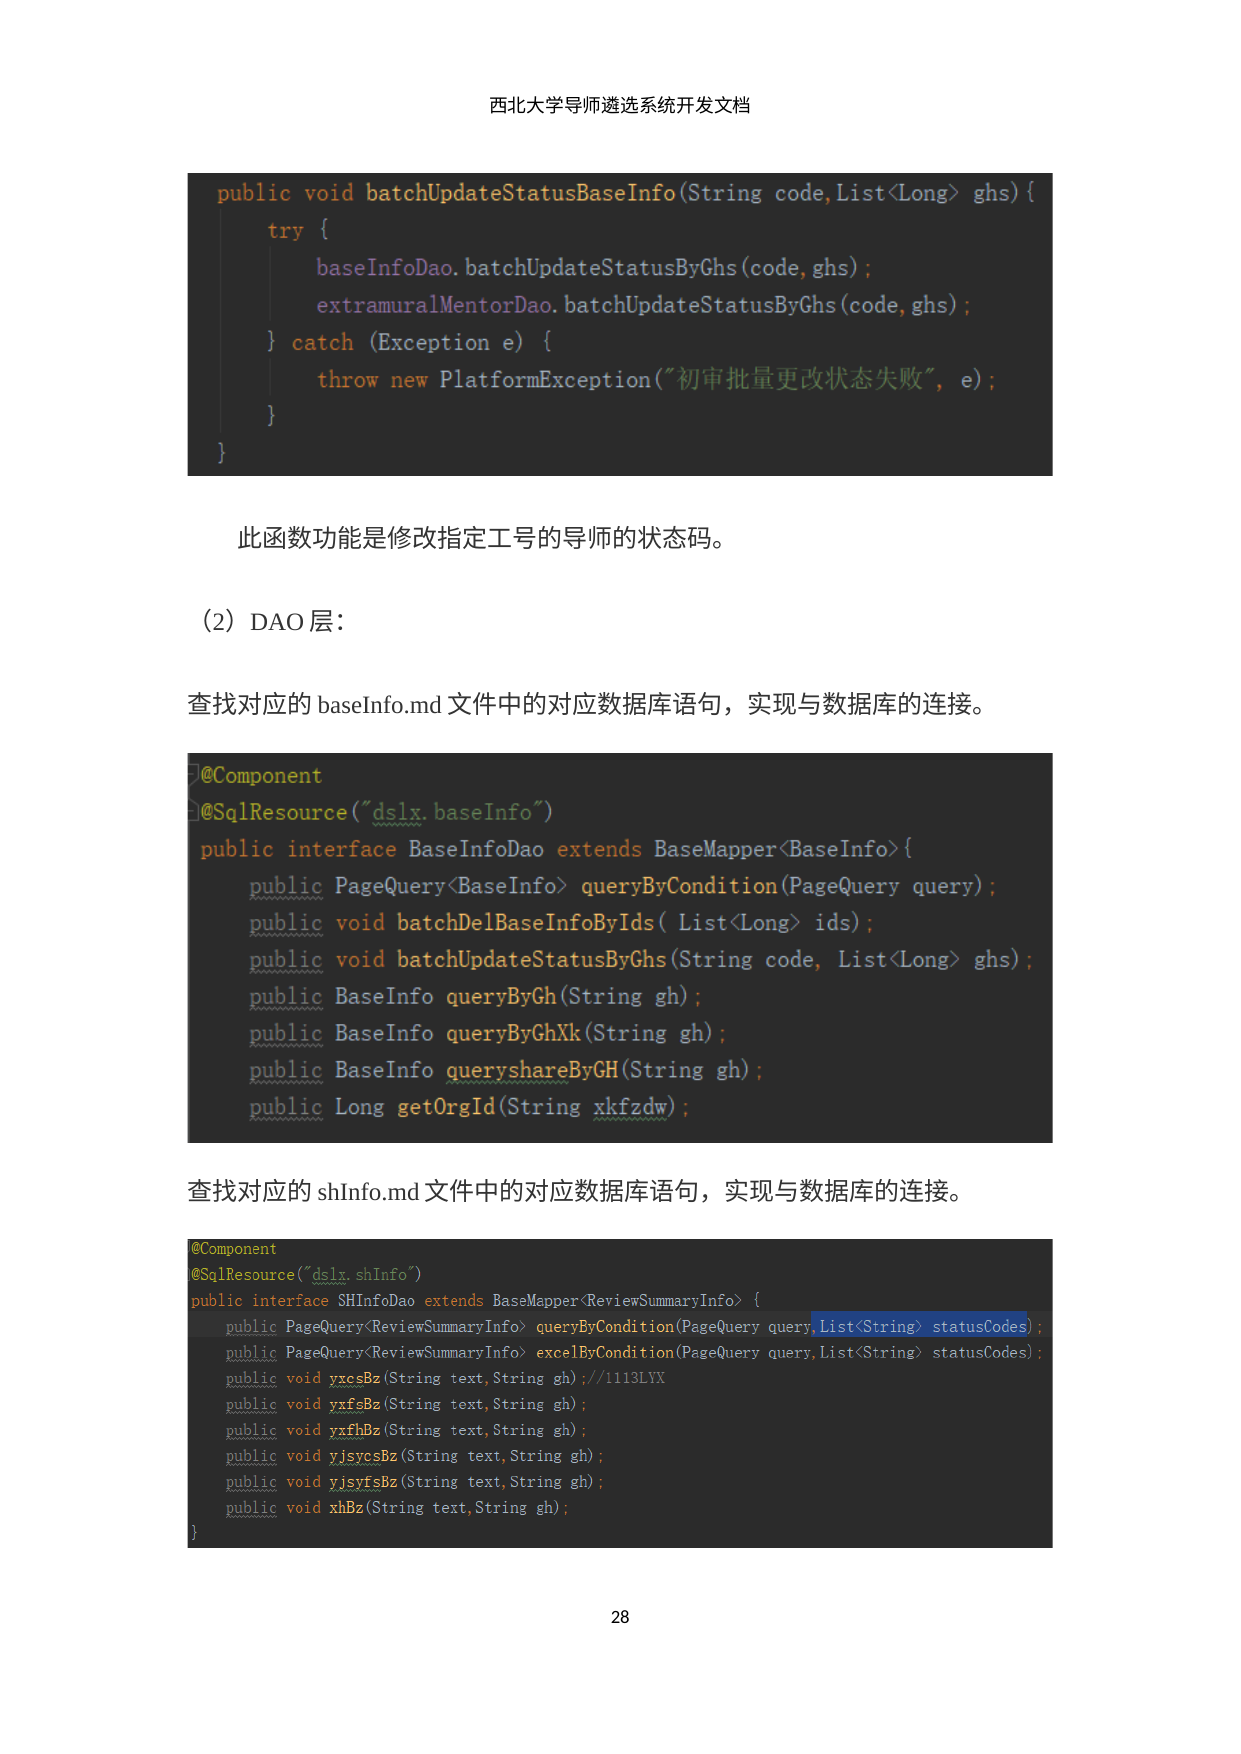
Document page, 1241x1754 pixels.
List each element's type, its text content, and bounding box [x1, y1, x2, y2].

picture [187, 1239, 1053, 1548]
text 此函数功能是修改指定工号的导师的状态码。 [187, 504, 1053, 569]
text （2）DAO层： [187, 587, 1053, 652]
picture [187, 753, 1053, 1143]
picture [187, 173, 1053, 476]
text 查找对应的baseInfo.md文件中的对应数据库语句，实现与数据库的连接。 [187, 670, 1053, 735]
text 查找对应的shInfo.md文件中的对应数据库语句，实现与数据库的连接。 [187, 1157, 1053, 1222]
